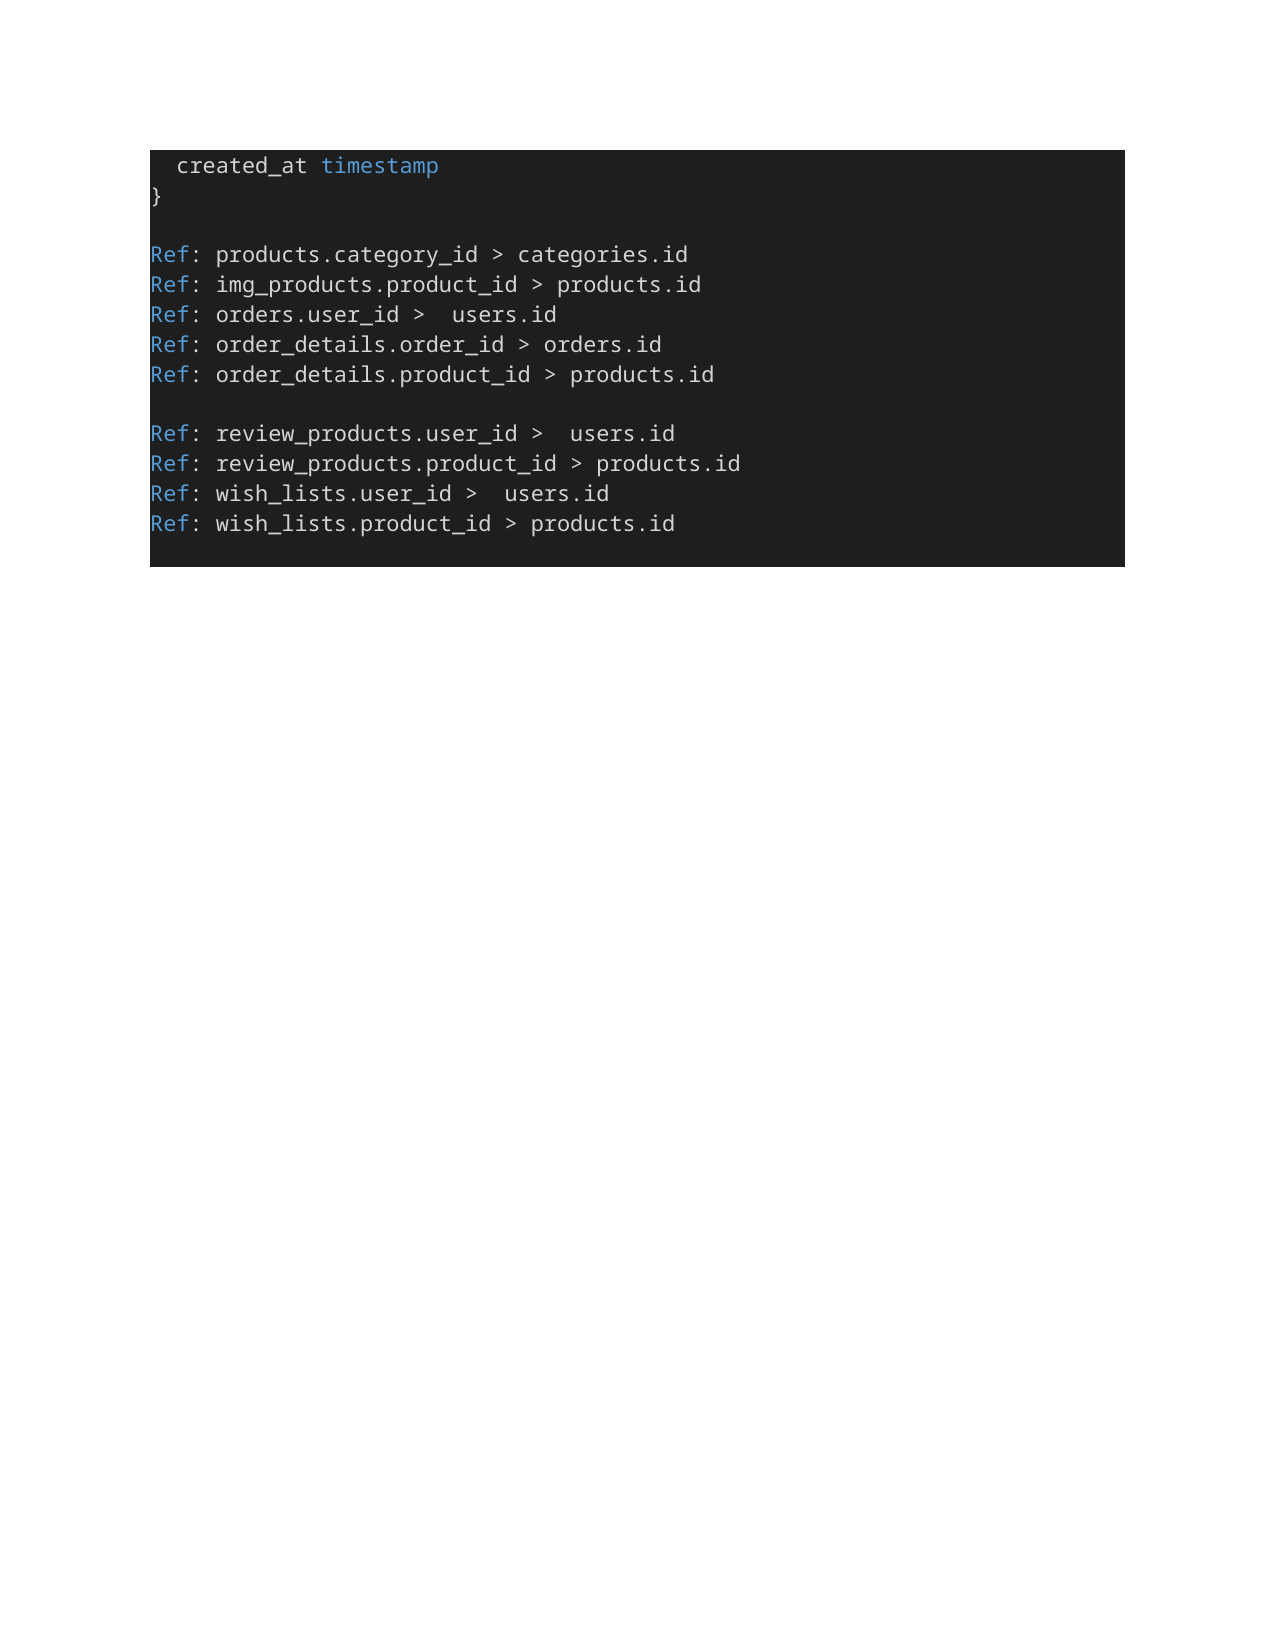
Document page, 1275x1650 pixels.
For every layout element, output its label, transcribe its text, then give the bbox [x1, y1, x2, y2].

text Ref: wish_lists.user_id > users.id [150, 478, 1125, 507]
text Ref: products.category_id > categories.id [150, 239, 1125, 269]
text Ref: order_details.product_id > products.id [150, 358, 1125, 388]
text Ref: wish_lists.product_id > products.id [150, 507, 1125, 537]
text Ref: img_products.product_id > products.id [150, 269, 1125, 299]
text } [150, 180, 1125, 209]
text Ref: review_products.user_id > users.id [150, 418, 1125, 448]
text Ref: orders.user_id > users.id [150, 299, 1125, 329]
text Ref: order_details.order_id > orders.id [150, 329, 1125, 358]
text created_at timestamp [150, 150, 1125, 180]
text Ref: review_products.product_id > products.id [150, 448, 1125, 478]
